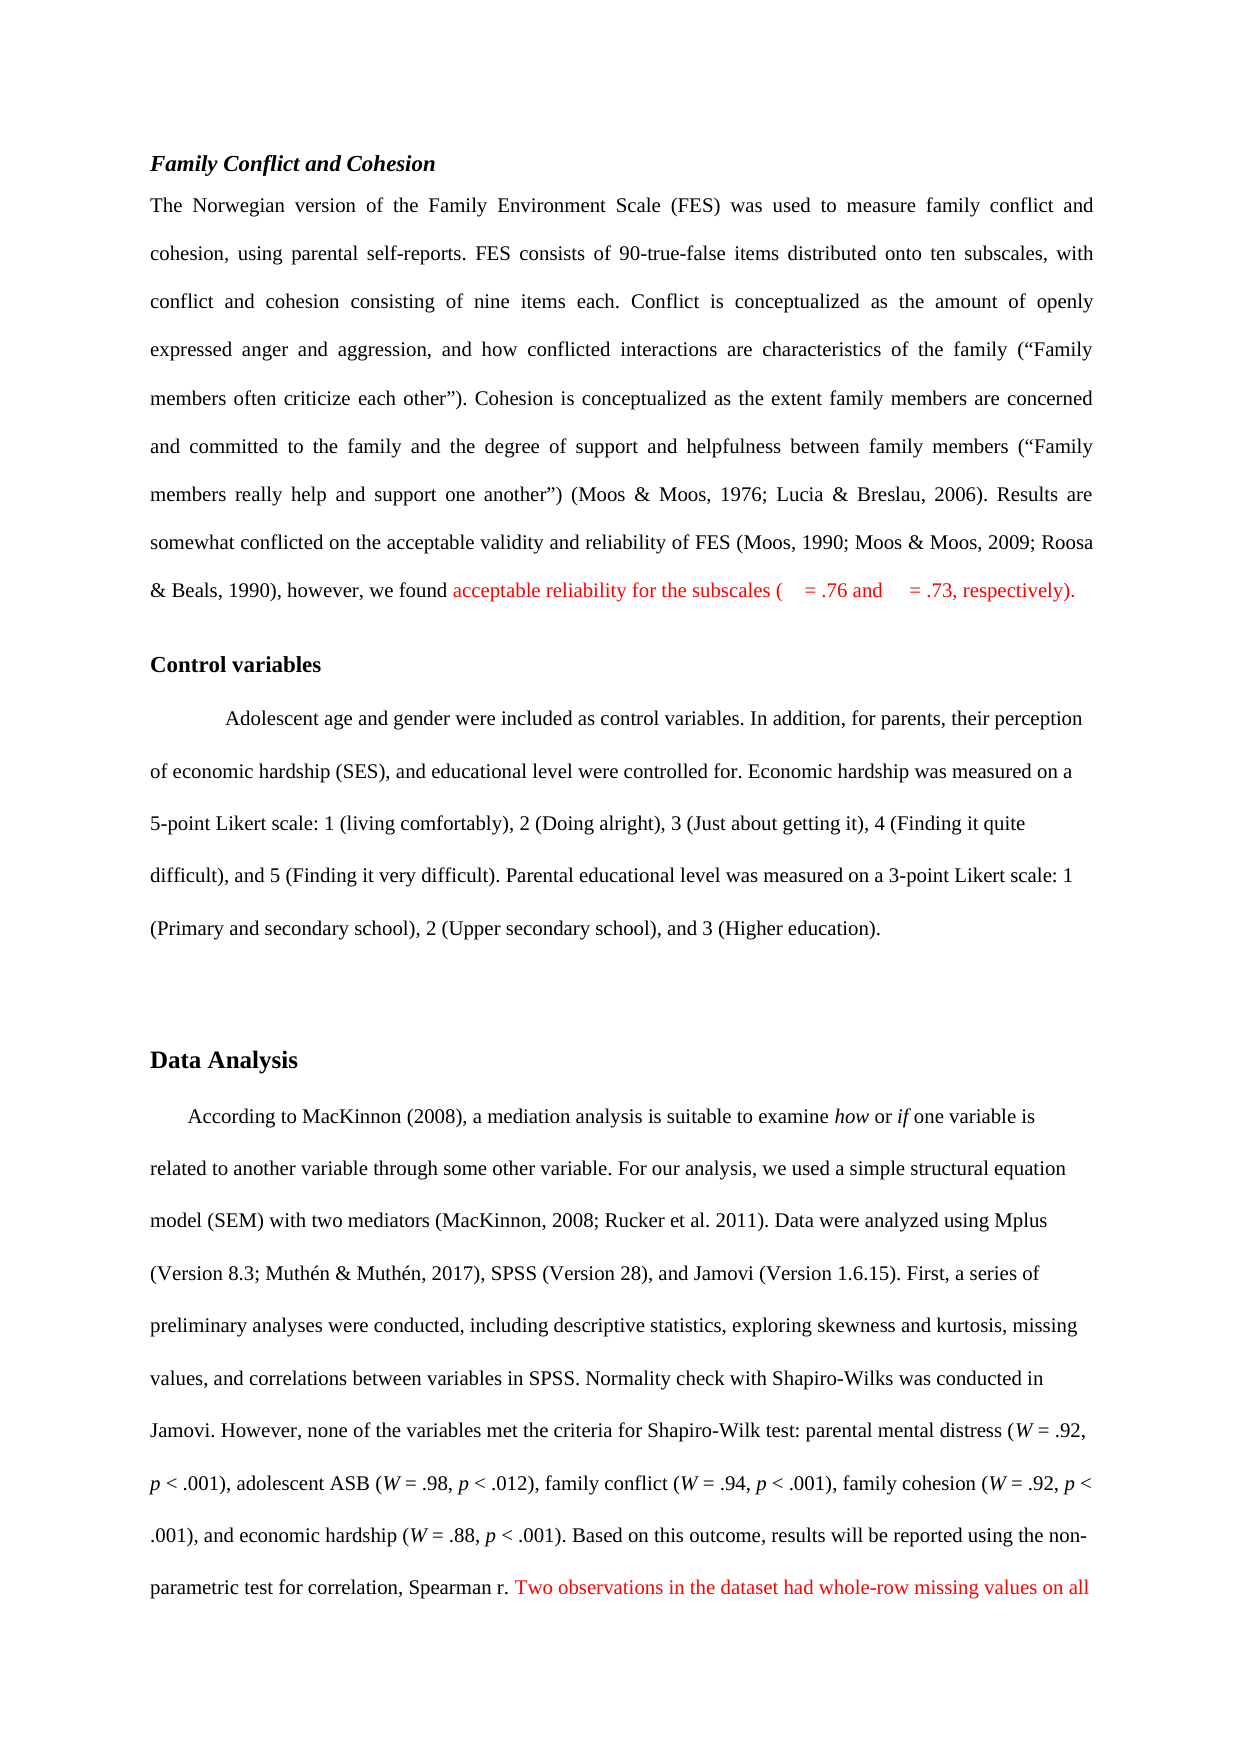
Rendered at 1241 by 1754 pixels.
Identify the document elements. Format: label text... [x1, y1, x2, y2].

text Control variables [150, 651, 1094, 677]
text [150, 1104, 1094, 1599]
text The Norwegian version of the Family Environment Scale (FES) was used to measure family conflict and cohesion, using parental self-reports. FES consists of 90-true-false items distributed onto ten subscales, with conflict and cohesion consisting of nine items each. Conflict is conceptualized as the amount of openly expressed anger and aggression, and how conflicted interactions are characteristics of the family (“Family members often criticize each other”). Cohesion is conceptualized as the extent family members are concerned and committed to the family and the degree of support and helpfulness between family members (“Family members really help and support one another”) (Moos & Moos, 1976; Lucia & Breslau, 2006). Results are somewhat conflicted on the acceptable validity and reliability of FES (Moos, 1990; Moos & Moos, 2009; Roosa & Beals, 1990), however, we found acceptable reliability for the subscales (𝛼 = .76 and 𝛼 = .73, respectively). [150, 193, 1094, 602]
text Family Conflict and Cohesion [150, 150, 1094, 176]
text Adolescent age and gender were included as control variables. In addition, for parents, their perception of economic hardship (SES), and educational level were controlled for. Economic hardship was measured on a 5-point Likert scale: 1 (living comfortably), 2 (Doing alright), 3 (Just about getting it), 4 (Finding it quite difficult), and 5 (Finding it very difficult). Parental educational level was measured on a 3-point Likert scale: 1 (Primary and secondary school), 2 (Upper secondary school), and 3 (Higher education). [150, 706, 1094, 940]
text Data Analysis [150, 1046, 1094, 1074]
